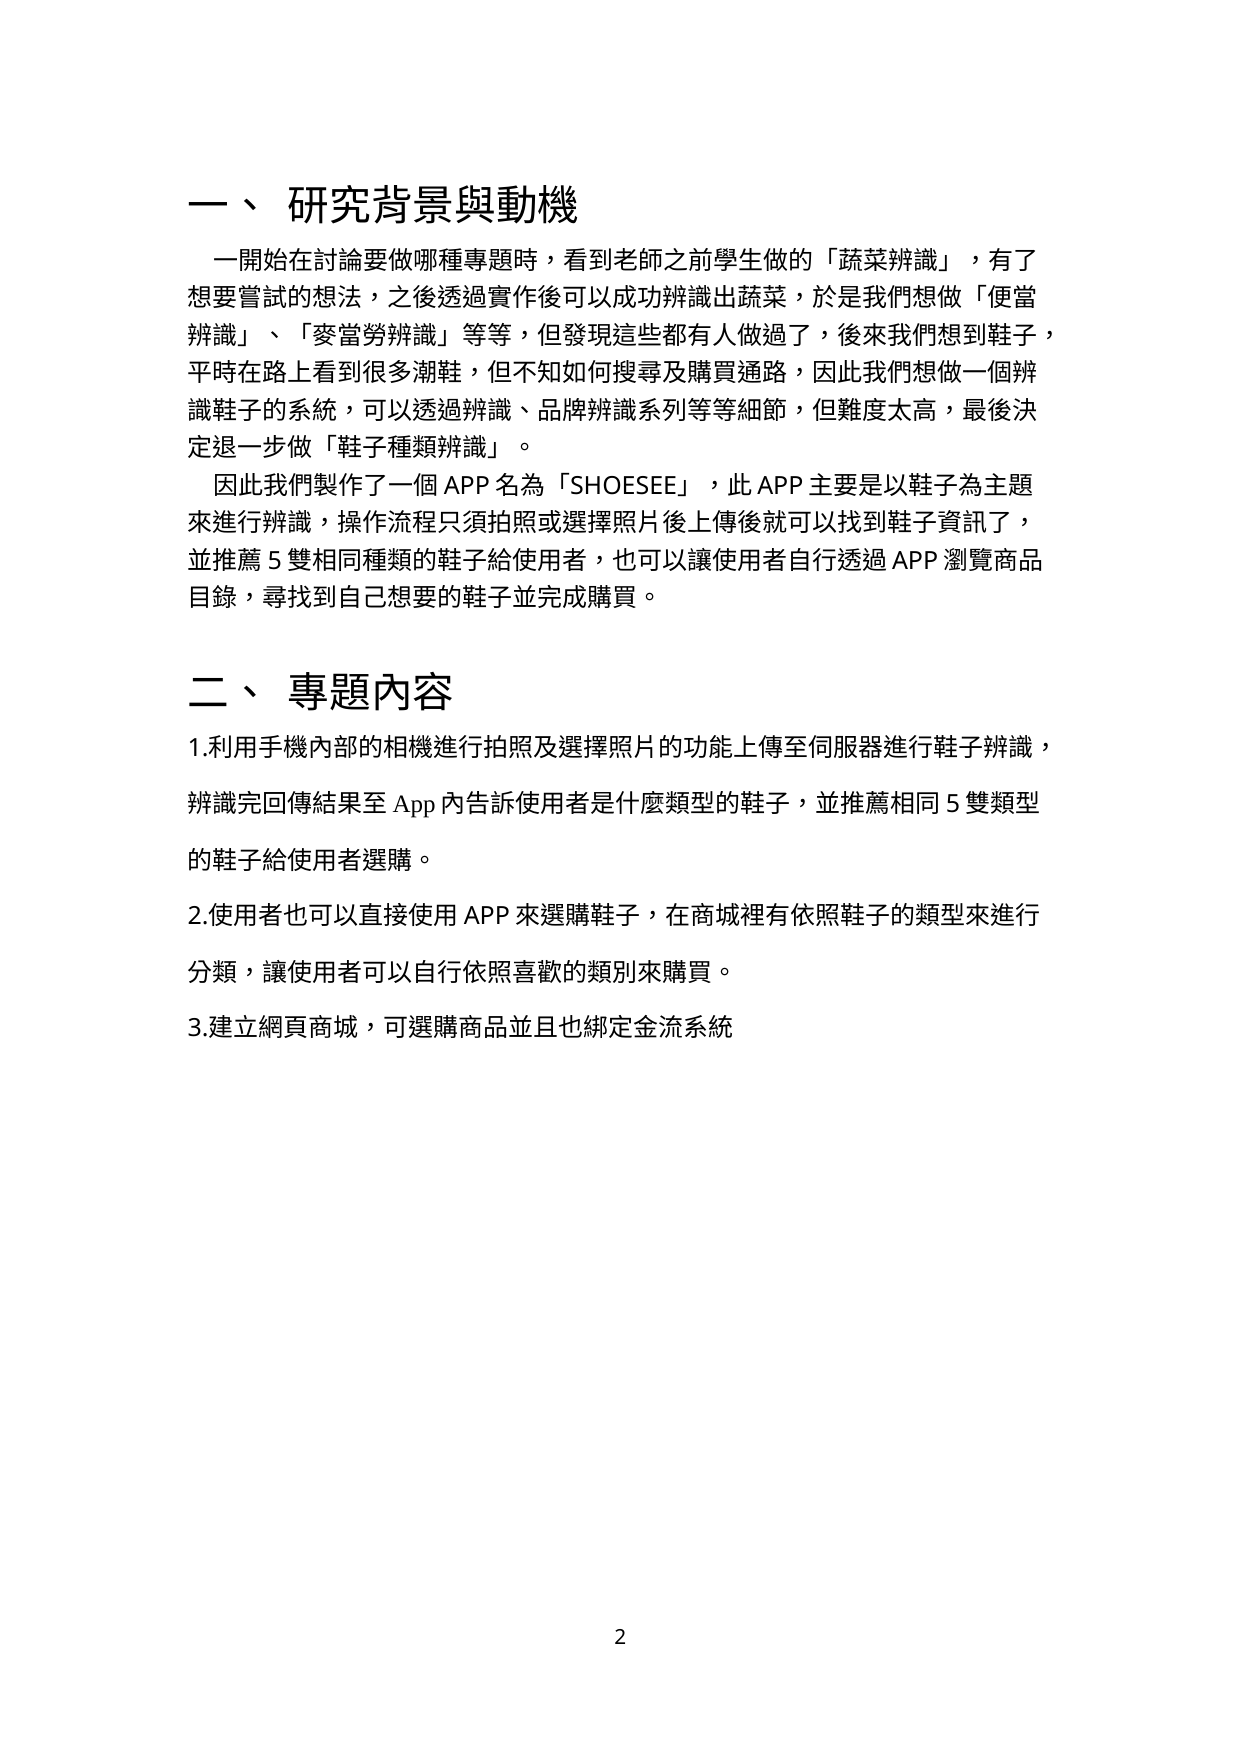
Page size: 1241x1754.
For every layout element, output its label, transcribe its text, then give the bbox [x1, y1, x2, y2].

text 一開始在討論要做哪種專題時，看到老師之前學生做的「蔬菜辨識」，有了想要嘗試的想法，之後透過實作後可以成功辨識出蔬菜，於是我們想做「便當辨識」、「麥當勞辨識」等等，但發現這些都有人做過了，後來我們想到鞋子，平時在路上看到很多潮鞋，但不知如何搜尋及購買通路，因此我們想做一個辨識鞋子的系統，可以透過辨識、品牌辨識系列等等細節，但難度太高，最後決定退一步做「鞋子種類辨識」。 [187, 239, 1053, 464]
text 1.利用手機內部的相機進行拍照及選擇照片的功能上傳至伺服器進行鞋子辨識，辨識完回傳結果至App內告訴使用者是什麼類型的鞋子，並推薦相同5雙類型的鞋子給使用者選購。 [187, 727, 1053, 877]
text 3.建立網頁商城，可選購商品並且也綁定金流系統 [187, 1007, 1053, 1044]
list 研究背景與動機 [187, 164, 1053, 239]
text 因此我們製作了一個APP名為「SHOESEE」，此APP主要是以鞋子為主題來進行辨識，操作流程只須拍照或選擇照片後上傳後就可以找到鞋子資訊了，並推薦5雙相同種類的鞋子給使用者，也可以讓使用者自行透過APP瀏覽商品目錄，尋找到自己想要的鞋子並完成購買。 [187, 464, 1053, 614]
text 2.使用者也可以直接使用APP來選購鞋子，在商城裡有依照鞋子的類型來進行分類，讓使用者可以自行依照喜歡的類別來購買。 [187, 895, 1053, 989]
list 專題內容 [187, 652, 1053, 727]
